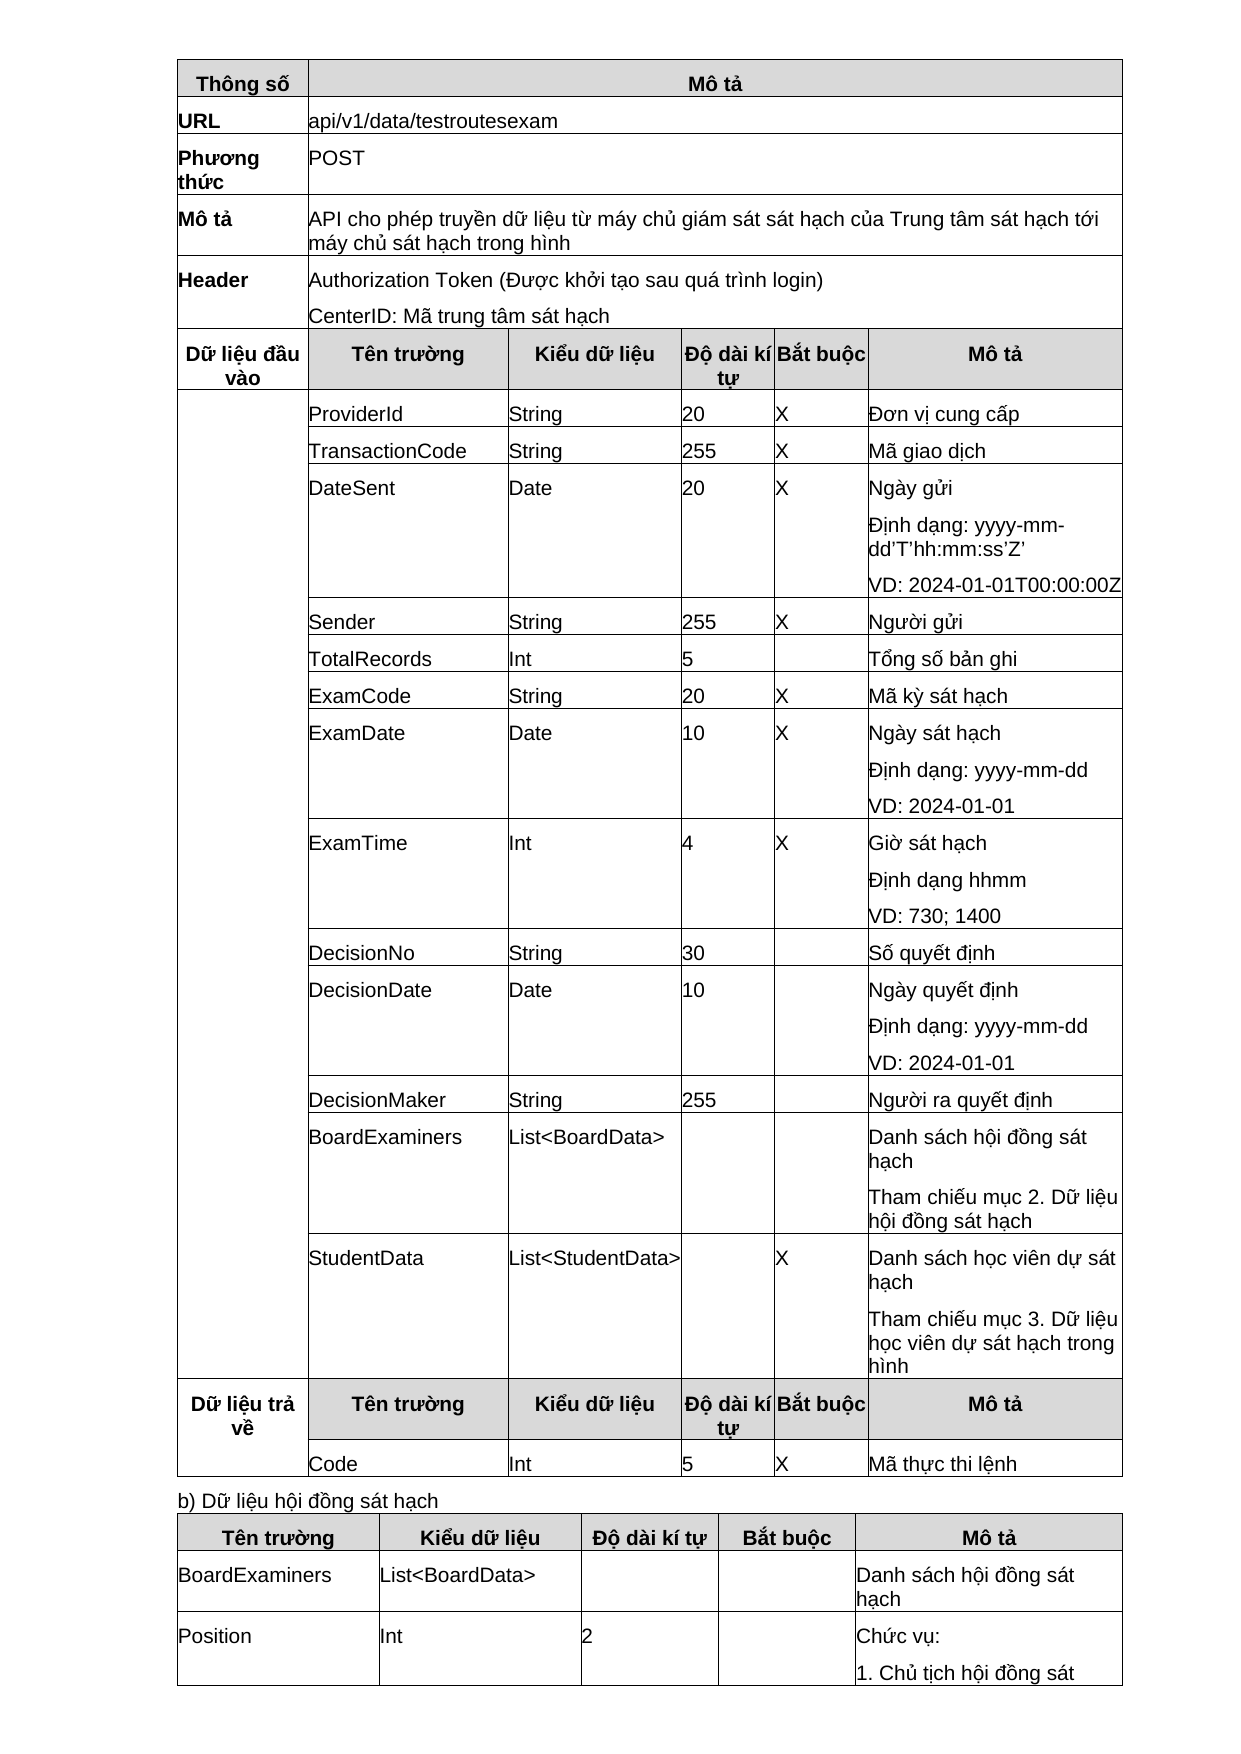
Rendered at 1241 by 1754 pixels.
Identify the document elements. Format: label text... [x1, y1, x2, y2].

table_cell Bắt buộc [775, 1379, 868, 1439]
table_cell [775, 966, 868, 1075]
table_cell TransactionCode [309, 427, 508, 463]
table_cell Ngày quyết định Định dạng: yyyy-mm-dd VD: 2024-01-01 [869, 966, 1122, 1075]
table_cell 20 [682, 390, 774, 426]
table_cell Ngày gửi Định dạng: yyyy-mm-dd’T’hh:mm:ss’Z’ VD: 2024-01-01T00:00:00Z [869, 464, 1122, 597]
table_cell Ngày sát hạch Định dạng: yyyy-mm-dd VD: 2024-01-01 [869, 709, 1122, 818]
table_cell Độ dài kí tự [682, 329, 774, 389]
table_cell 10 [682, 966, 774, 1075]
table_cell API cho phép truyền dữ liệu từ máy chủ giám sát sát hạch của Trung tâm sát hạch tới máy chủ sát hạch trong hình [309, 195, 1122, 255]
table_cell DateSent [309, 464, 508, 597]
table_cell ProviderId [309, 390, 508, 426]
table_cell Mã giao dịch [869, 427, 1122, 463]
table_cell 4 [682, 819, 774, 928]
table_cell List<StudentData> [509, 1234, 681, 1378]
table_cell String [509, 672, 681, 708]
table_cell X [775, 819, 868, 928]
table_cell String [509, 598, 681, 634]
table_cell ExamCode [309, 672, 508, 708]
table_cell String [509, 427, 681, 463]
table_cell List<BoardData> [380, 1551, 581, 1611]
table_cell [775, 635, 868, 671]
table_cell Người ra quyết định [869, 1076, 1122, 1112]
table_header Thông số [178, 60, 308, 96]
table_cell 5 [682, 1440, 774, 1476]
table_cell [682, 1113, 774, 1233]
table_cell [582, 1551, 718, 1611]
table_cell 255 [682, 1076, 774, 1112]
table_cell Tên trường [309, 1379, 508, 1439]
table_cell X [775, 464, 868, 597]
table_header Tên trường [178, 1514, 379, 1550]
table_header Độ dài kí tự [582, 1514, 718, 1550]
table_cell ExamTime [309, 819, 508, 928]
table_cell Danh sách hội đồng sát hạch [856, 1551, 1122, 1611]
table_cell [719, 1551, 855, 1611]
table_cell TotalRecords [309, 635, 508, 671]
table_cell 5 [682, 635, 774, 671]
table_cell Position [178, 1612, 379, 1684]
table_cell DecisionMaker [309, 1076, 508, 1112]
table_cell [178, 390, 308, 1378]
table_header Mô tả [856, 1514, 1122, 1550]
table_cell 20 [682, 672, 774, 708]
table_cell URL [178, 97, 308, 133]
table_cell 255 [682, 427, 774, 463]
table_cell Date [509, 709, 681, 818]
table_cell Sender [309, 598, 508, 634]
table_cell Date [509, 464, 681, 597]
table_cell StudentData [309, 1234, 508, 1378]
table_cell Mô tả [869, 1379, 1122, 1439]
table_cell api/v1/data/testroutesexam [309, 97, 1122, 133]
table_cell Người gửi [869, 598, 1122, 634]
table_cell X [775, 427, 868, 463]
table_cell BoardExaminers [178, 1551, 379, 1611]
table_cell DecisionNo [309, 929, 508, 965]
table_cell Mã thực thi lệnh [869, 1440, 1122, 1476]
table_cell Danh sách hội đồng sát hạch Tham chiếu mục 2. Dữ liệu hội đồng sát hạch [869, 1113, 1122, 1233]
table_cell [682, 1234, 774, 1378]
table_cell Mô tả [869, 329, 1122, 389]
table_header Kiểu dữ liệu [380, 1514, 581, 1550]
table_cell X [775, 672, 868, 708]
table_cell [775, 1113, 868, 1233]
text b) Dữ liệu hội đồng sát hạch [177, 1489, 1122, 1513]
table_cell Authorization Token (Được khởi tạo sau quá trình login) CenterID: Mã trung tâm sát hạch [309, 256, 1122, 328]
table_cell Int [509, 819, 681, 928]
table_cell Phương thức [178, 134, 308, 194]
table_cell X [775, 1440, 868, 1476]
table_cell POST [309, 134, 1122, 194]
table_cell X [775, 390, 868, 426]
table_cell Tổng số bản ghi [869, 635, 1122, 671]
table_cell Int [380, 1612, 581, 1684]
table_header Mô tả [309, 60, 1122, 96]
table_cell String [509, 390, 681, 426]
table_cell Date [509, 966, 681, 1075]
table_cell Mô tả [178, 195, 308, 255]
table_cell ExamDate [309, 709, 508, 818]
table_cell String [509, 929, 681, 965]
table_cell Kiểu dữ liệu [509, 1379, 681, 1439]
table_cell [856, 1612, 1122, 1684]
table_cell BoardExaminers [309, 1113, 508, 1233]
table_cell Giờ sát hạch Định dạng hhmm VD: 730; 1400 [869, 819, 1122, 928]
table_cell String [509, 1076, 681, 1112]
table_cell X [775, 598, 868, 634]
table_cell [775, 1076, 868, 1112]
table_cell X [775, 709, 868, 818]
table_cell Code [309, 1440, 508, 1476]
table_cell Bắt buộc [775, 329, 868, 389]
table_cell DecisionDate [309, 966, 508, 1075]
table_cell Tên trường [309, 329, 508, 389]
table_cell Kiểu dữ liệu [509, 329, 681, 389]
table_cell Danh sách học viên dự sát hạch Tham chiếu mục 3. Dữ liệu học viên dự sát hạch trong hình [869, 1234, 1122, 1378]
table_header Bắt buộc [719, 1514, 855, 1550]
table_cell X [775, 1234, 868, 1378]
table_cell Dữ liệu đầu vào [178, 329, 308, 389]
table_cell [775, 929, 868, 965]
table_cell 2 [582, 1612, 718, 1684]
table_cell Dữ liệu trả về [178, 1379, 308, 1476]
table_cell Số quyết định [869, 929, 1122, 965]
table_cell [719, 1612, 855, 1684]
table_cell 10 [682, 709, 774, 818]
table_cell Độ dài kí tự [682, 1379, 774, 1439]
table_cell List<BoardData> [509, 1113, 681, 1233]
table_cell Int [509, 635, 681, 671]
table_cell Mã kỳ sát hạch [869, 672, 1122, 708]
table_cell 255 [682, 598, 774, 634]
table_cell 20 [682, 464, 774, 597]
table_cell Int [509, 1440, 681, 1476]
table_cell Header [178, 256, 308, 328]
table_cell 30 [682, 929, 774, 965]
table_cell Đơn vị cung cấp [869, 390, 1122, 426]
